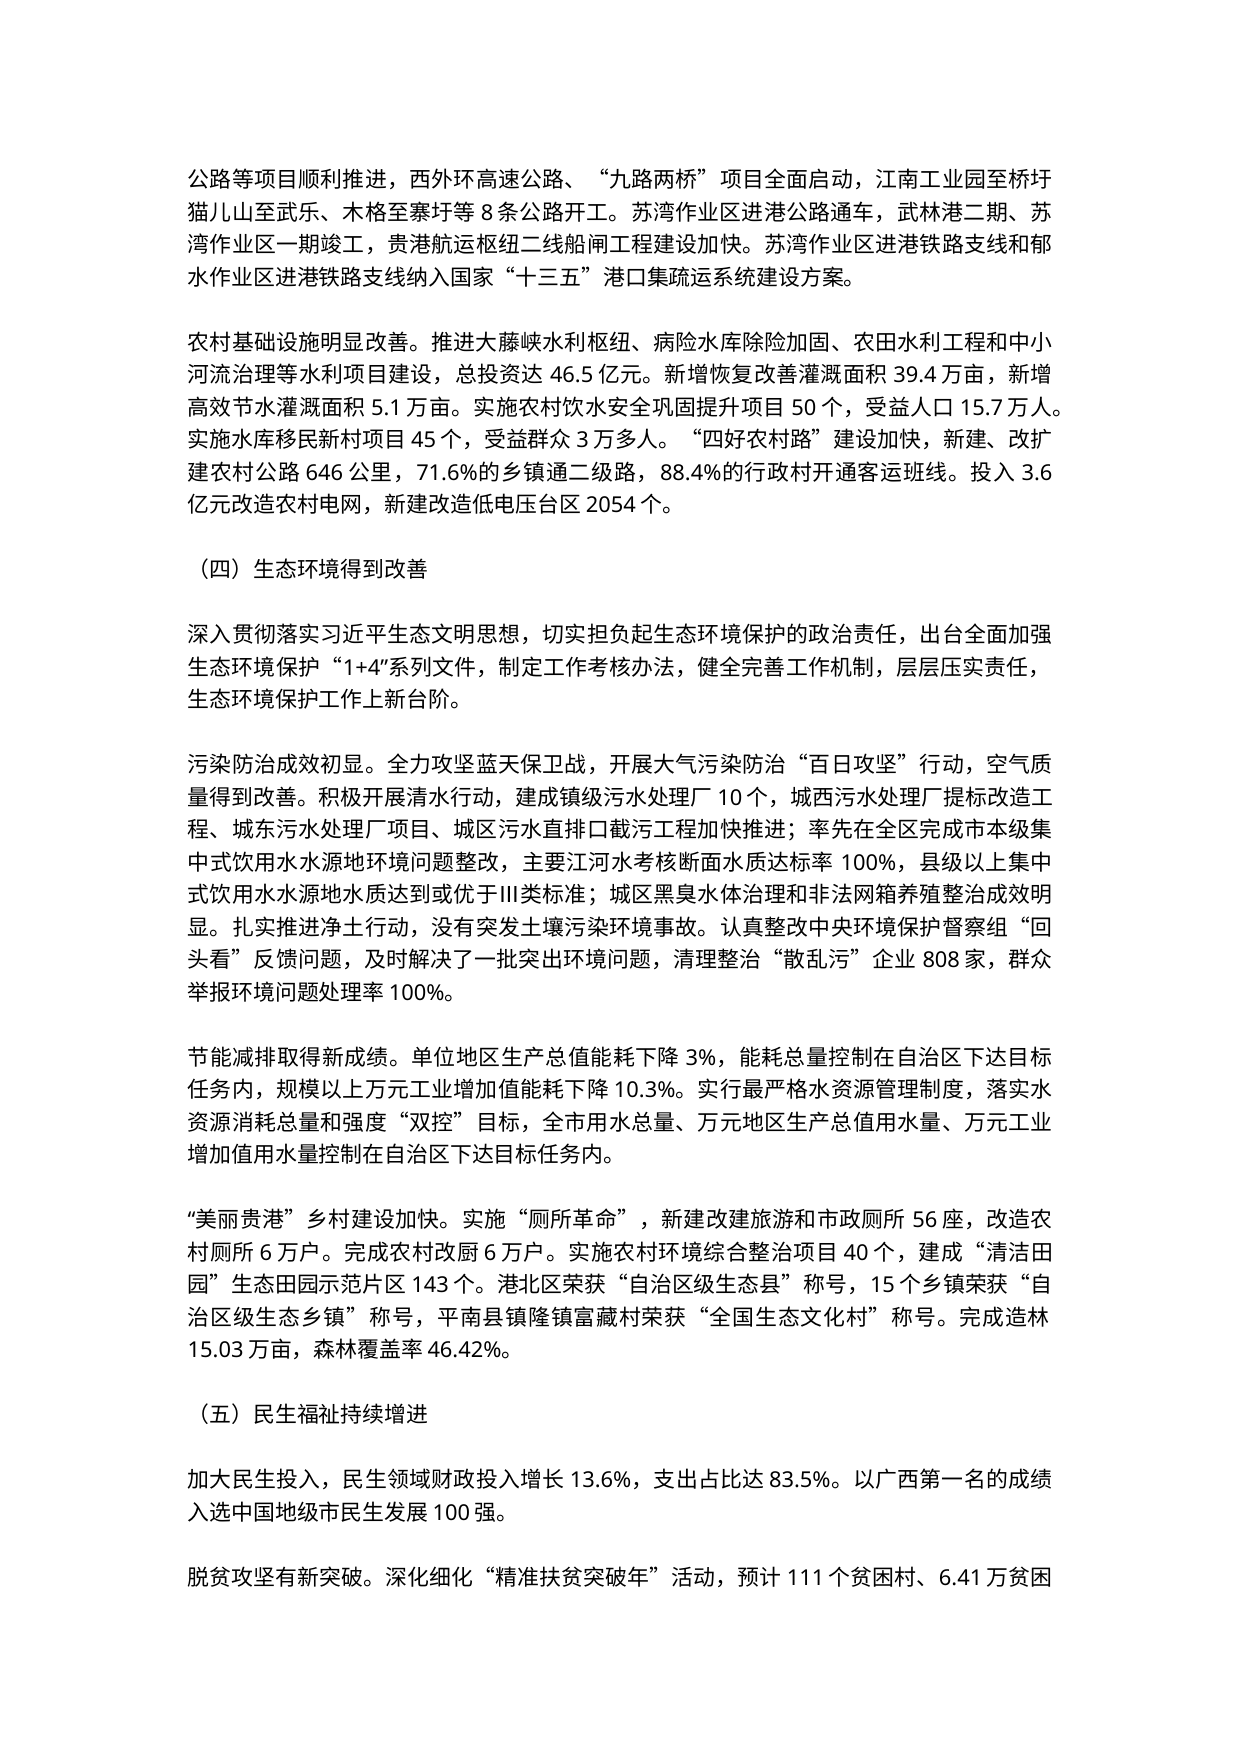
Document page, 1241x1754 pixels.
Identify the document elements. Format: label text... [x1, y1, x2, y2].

text 深入贯彻落实习近平生态文明思想，切实担负起生态环境保护的政治责任，出台全面加强生态环境保护“1+4”系列文件，制定工作考核办法，健全完善工作机制，层层压实责任，生态环境保护工作上新台阶。 [187, 617, 1053, 714]
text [187, 1559, 1053, 1592]
text 农村基础设施明显改善。推进大藤峡水利枢纽、病险水库除险加固、农田水利工程和中小河流治理等水利项目建设，总投资达46.5亿元。新增恢复改善灌溉面积39.4万亩，新增高效节水灌溉面积5.1万亩。实施农村饮水安全巩固提升项目50个，受益人口15.7万人。实施水库移民新村项目45个，受益群众3万多人。“四好农村路”建设加快，新建、改扩建农村公路646公里，71.6%的乡镇通二级路，88.4%的行政村开通客运班线。投入3.6亿元改造农村电网，新建改造低电压台区2054个。 [187, 324, 1053, 519]
text “美丽贵港”乡村建设加快。实施“厕所革命”，新建改建旅游和市政厕所56座，改造农村厕所6万户。完成农村改厨6万户。实施农村环境综合整治项目40个，建成“清洁田园”生态田园示范片区143个。港北区荣获“自治区级生态县”称号，15个乡镇荣获“自治区级生态乡镇”称号，平南县镇隆镇富藏村荣获“全国生态文化村”称号。完成造林15.03万亩，森林覆盖率46.42%。 [187, 1202, 1053, 1364]
text （四）生态环境得到改善 [187, 552, 1053, 584]
text （五）民生福祉持续增进 [187, 1397, 1053, 1429]
text 节能减排取得新成绩。单位地区生产总值能耗下降3%，能耗总量控制在自治区下达目标任务内，规模以上万元工业增加值能耗下降10.3%。实行最严格水资源管理制度，落实水资源消耗总量和强度“双控”目标，全市用水总量、万元地区生产总值用水量、万元工业增加值用水量控制在自治区下达目标任务内。 [187, 1039, 1053, 1169]
text 加大民生投入，民生领域财政投入增长13.6%，支出占比达83.5%。以广西第一名的成绩入选中国地级市民生发展100强。 [187, 1462, 1053, 1527]
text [187, 162, 1053, 292]
text 污染防治成效初显。全力攻坚蓝天保卫战，开展大气污染防治“百日攻坚”行动，空气质量得到改善。积极开展清水行动，建成镇级污水处理厂10个，城西污水处理厂提标改造工程、城东污水处理厂项目、城区污水直排口截污工程加快推进；率先在全区完成市本级集中式饮用水水源地环境问题整改，主要江河水考核断面水质达标率100%，县级以上集中式饮用水水源地水质达到或优于Ⅲ类标准；城区黑臭水体治理和非法网箱养殖整治成效明显。扎实推进净土行动，没有突发土壤污染环境事故。认真整改中央环境保护督察组“回头看”反馈问题，及时解决了一批突出环境问题，清理整治“散乱污”企业808家，群众举报环境问题处理率100%。 [187, 747, 1053, 1007]
